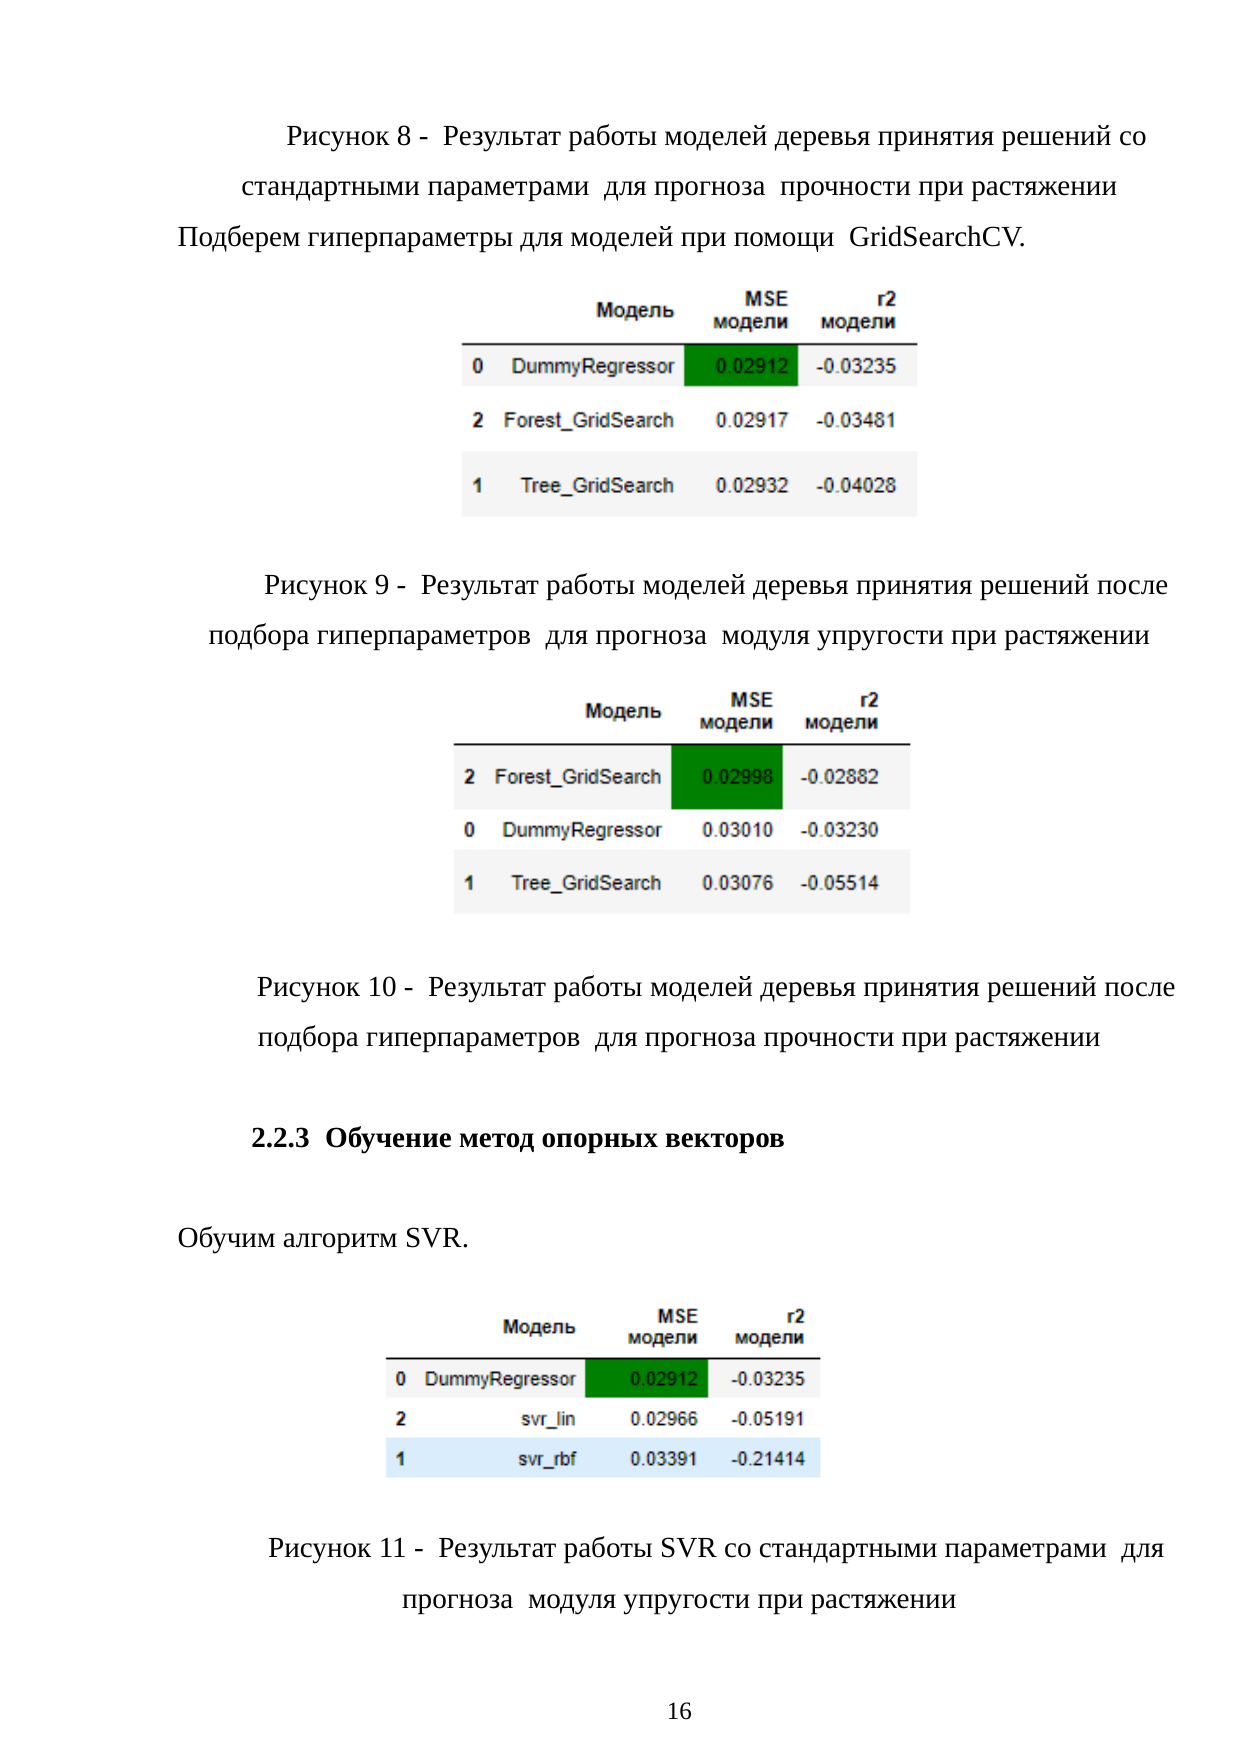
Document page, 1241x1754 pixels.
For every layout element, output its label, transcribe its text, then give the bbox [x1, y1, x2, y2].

text Подберем гиперпараметры для моделей при помощи GridSearchCV. [177, 219, 1181, 252]
picture [447, 667, 911, 936]
picture [376, 1286, 821, 1497]
text 2.2.3 Обучение метод опорных векторов [177, 1120, 1181, 1153]
text Рисунок 8 - Результат работы моделей деревья принятия решений со стандартными параметрами для прогноза прочности при растяжении [177, 118, 1181, 202]
text Обучим алгоритм SVR. [177, 1220, 1181, 1254]
picture [441, 269, 918, 534]
